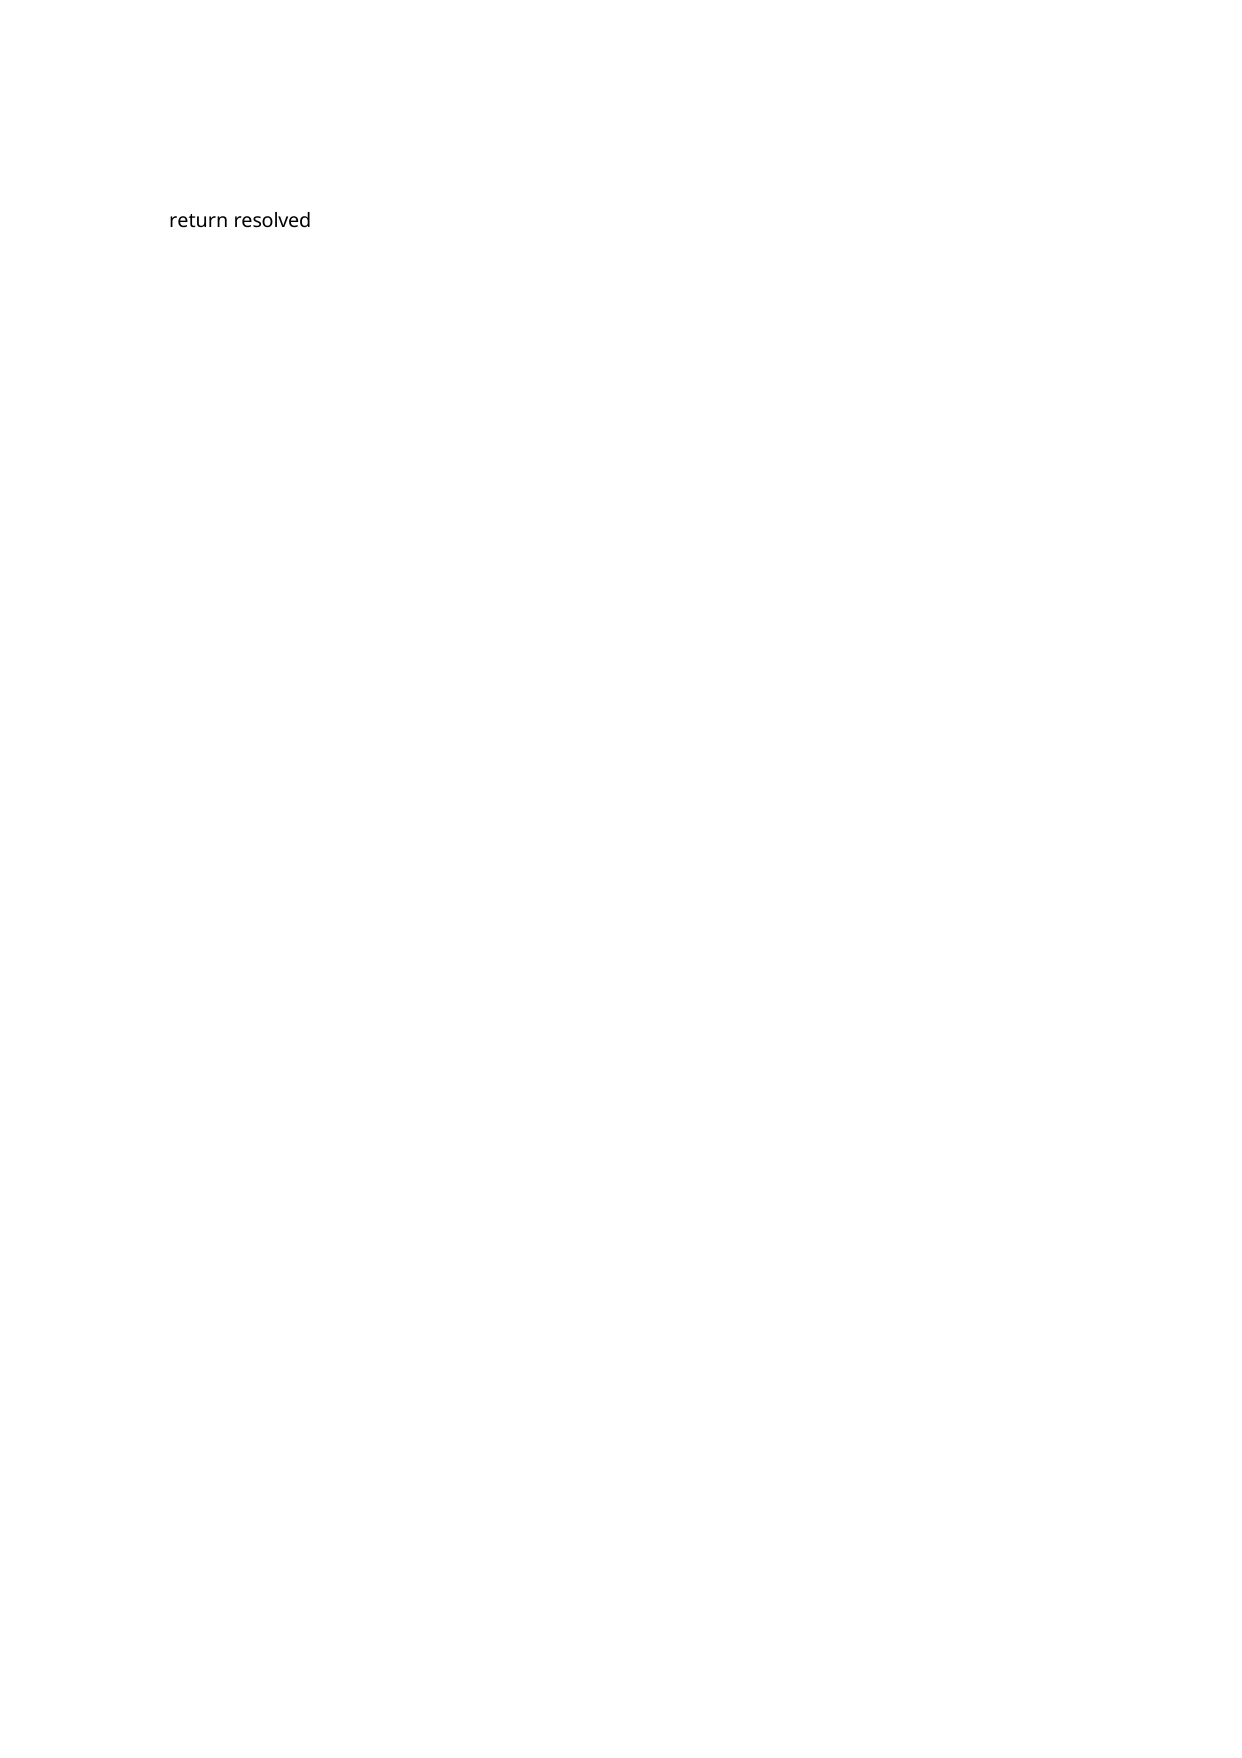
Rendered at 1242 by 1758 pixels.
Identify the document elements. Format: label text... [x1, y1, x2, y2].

text return resolved [169, 207, 1094, 234]
